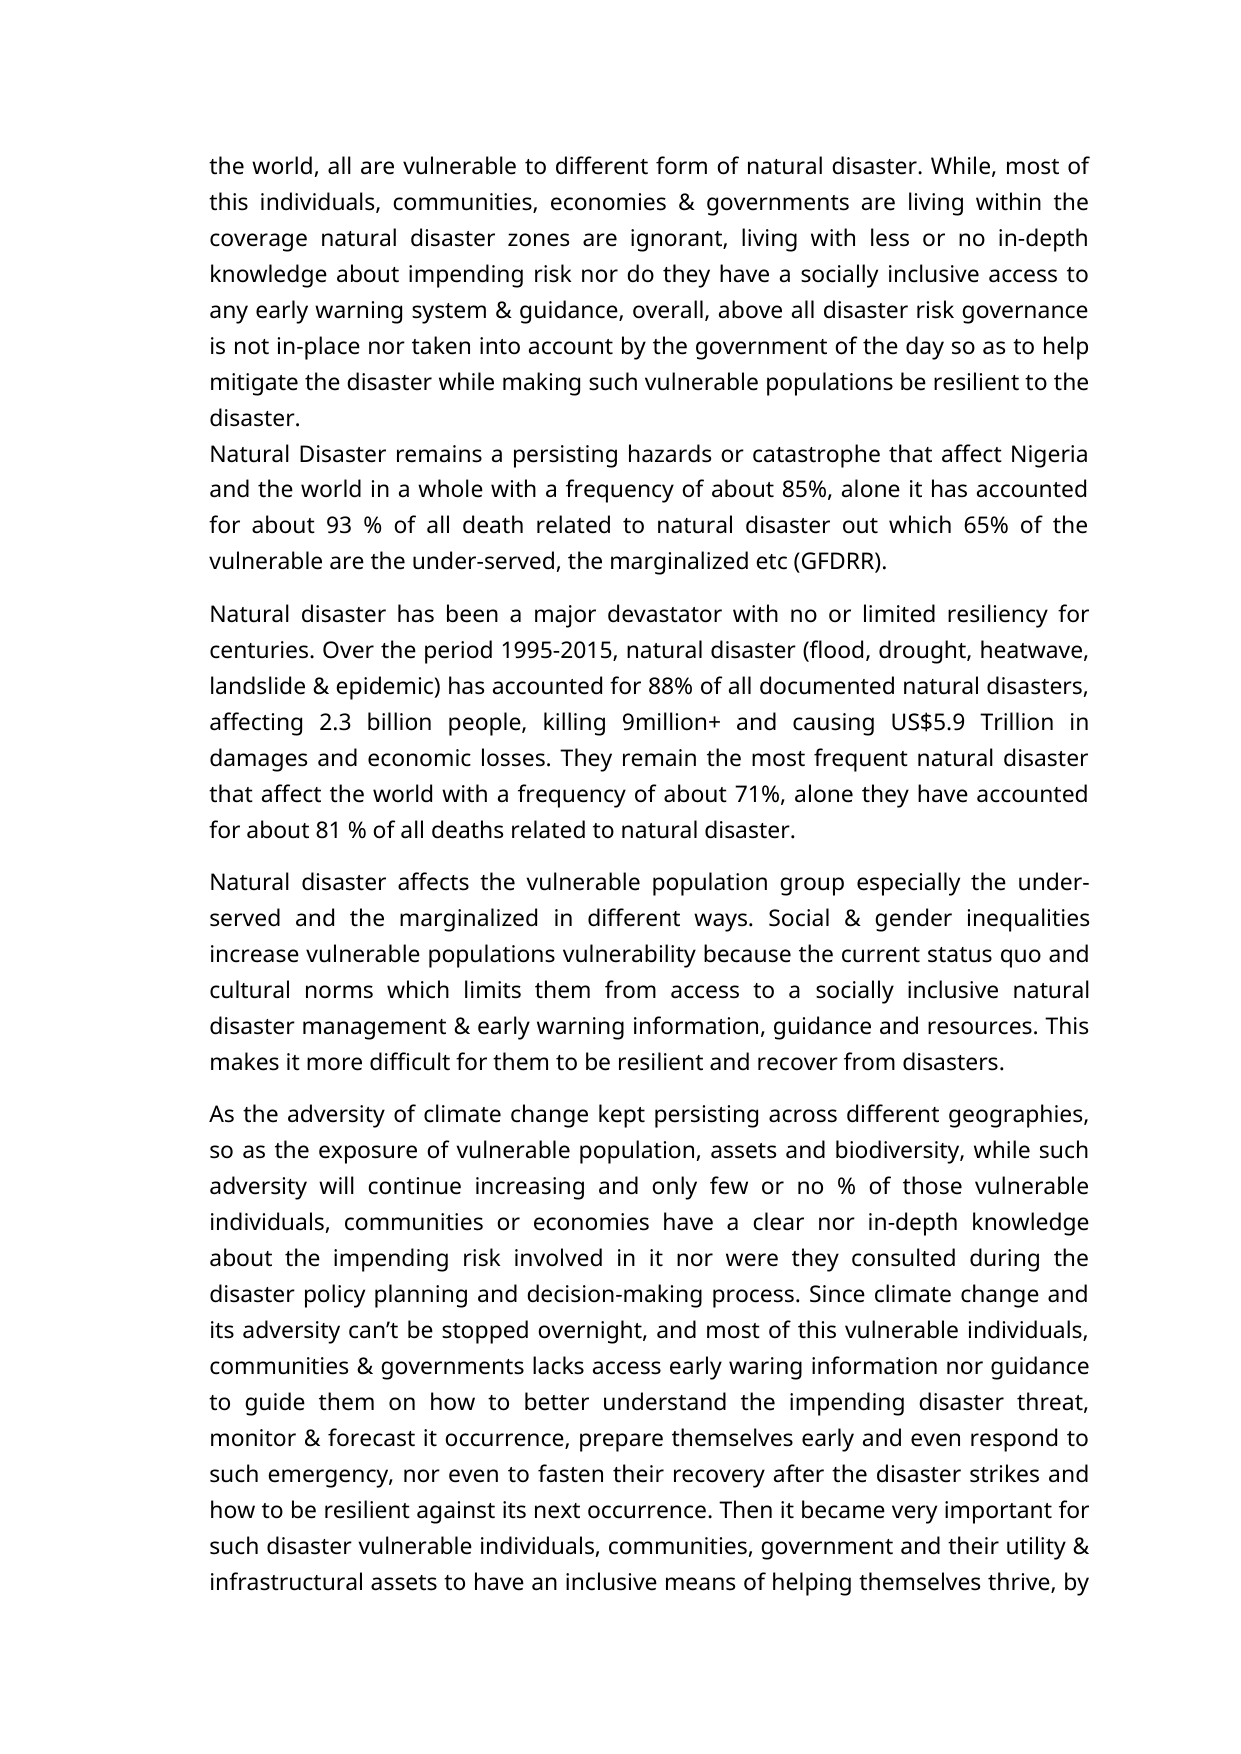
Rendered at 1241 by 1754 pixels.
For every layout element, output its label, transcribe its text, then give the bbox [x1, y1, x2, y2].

text Natural disaster has been a major devastator with no or limited resiliency for centuries. Over the period 1995-2015, natural disaster (flood, drought, heatwave, landslide & epidemic) has accounted for 88% of all documented natural disasters, affecting 2.3 billion people, killing 9million+ and causing US$5.9 Trillion in damages and economic losses. They remain the most frequent natural disaster that affect the world with a frequency of about 71%, alone they have accounted for about 81 % of all deaths related to natural disaster. [209, 598, 1090, 845]
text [209, 1098, 1090, 1597]
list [209, 150, 1090, 433]
list Natural Disaster remains a persisting hazards or catastrophe that affect Nigeria and the world in a whole with a frequency of about 85%, alone it has accounted for about 93 % of all death related to natural disaster out which 65% of the vulnerable are the under-served, the marginalized etc (GFDRR). [209, 437, 1090, 577]
text Natural disaster affects the vulnerable population group especially the under-served and the marginalized in different ways. Social & gender inequalities increase vulnerable populations vulnerability because the current status quo and cultural norms which limits them from access to a socially inclusive natural disaster management & early warning information, guidance and resources. This makes it more difficult for them to be resilient and recover from disasters. [209, 866, 1090, 1077]
